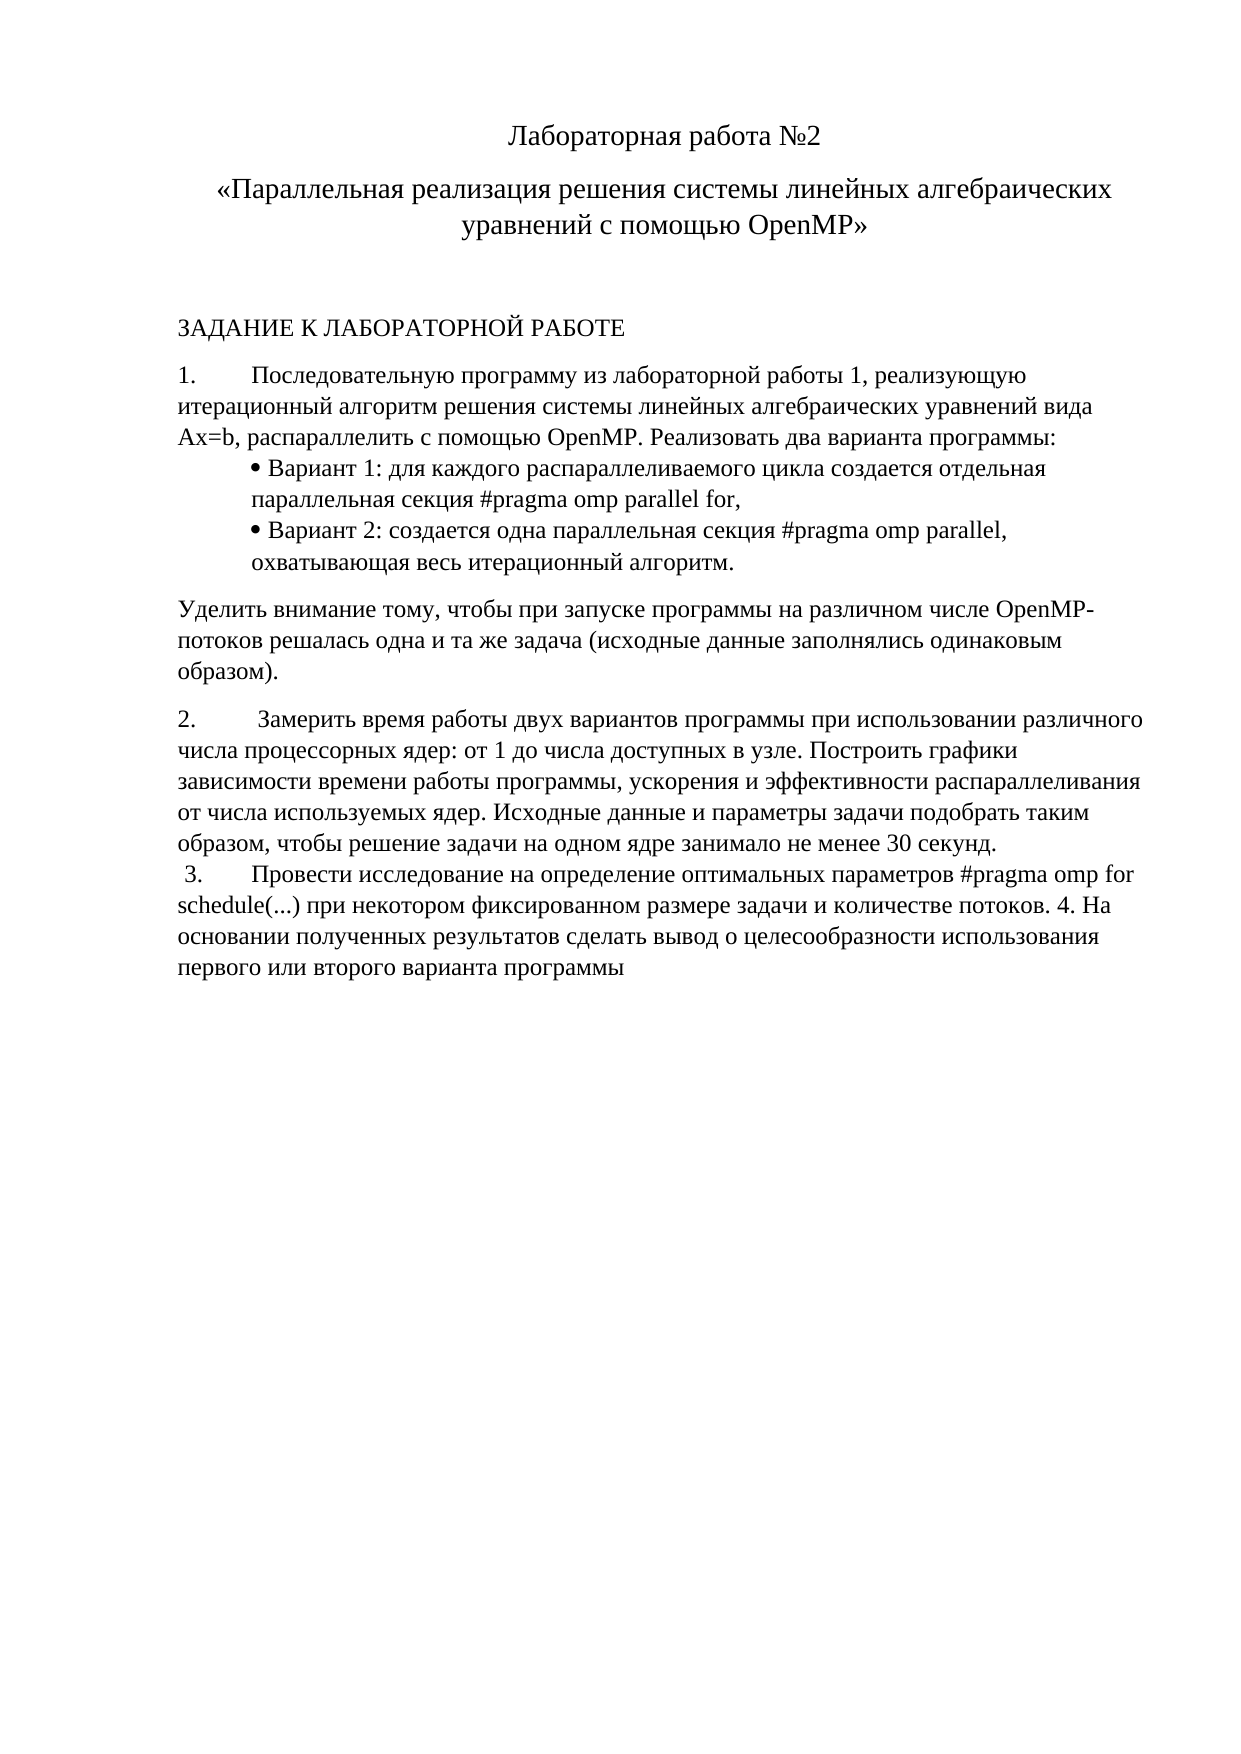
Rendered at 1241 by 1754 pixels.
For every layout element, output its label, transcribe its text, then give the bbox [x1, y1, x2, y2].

text «Параллельная реализация решения системы линейных алгебраических уравнений с помощью OpenMP» [177, 171, 1152, 241]
list Провести исследование на определение оптимальных параметров #pragma omp for schedule(...) при некотором фиксированном размере задачи и количестве потоков. 4. На основании полученных результатов сделать вывод о целесообразности использования первого или второго варианта программы [177, 859, 1152, 981]
text Лабораторная работа №2 [177, 118, 1152, 152]
text Уделить внимание тому, чтобы при запуске программы на различном числе OpenMP-потоков решалась одна и та же задача (исходные данные заполнялись одинаковым образом). [177, 594, 1152, 685]
text ЗАДАНИЕ К ЛАБОРАТОРНОЙ РАБОТЕ [177, 313, 1152, 341]
list Последовательную программу из лабораторной работы 1, реализующую итерационный алгоритм решения системы линейных алгебраических уравнений вида Ax=b, распараллелить с помощью OpenMP. Реализовать два варианта программы: [177, 360, 1152, 451]
list Вариант 2: создается одна параллельная секция #pragma omp parallel, охватывающая весь итерационный алгоритм. [251, 516, 1152, 575]
list Замерить время работы двух вариантов программы при использовании различного числа процессорных ядер: от 1 до числа доступных в узле. Построить графики зависимости времени работы программы, ускорения и эффективности распараллеливания от числа используемых ядер. Исходные данные и параметры задачи подобрать таким образом, чтобы решение задачи на одном ядре занимало не менее 30 секунд. [177, 704, 1152, 857]
list Вариант 1: для каждого распараллеливаемого цикла создается отдельная параллельная секция #pragma omp parallel for, [251, 453, 1152, 513]
